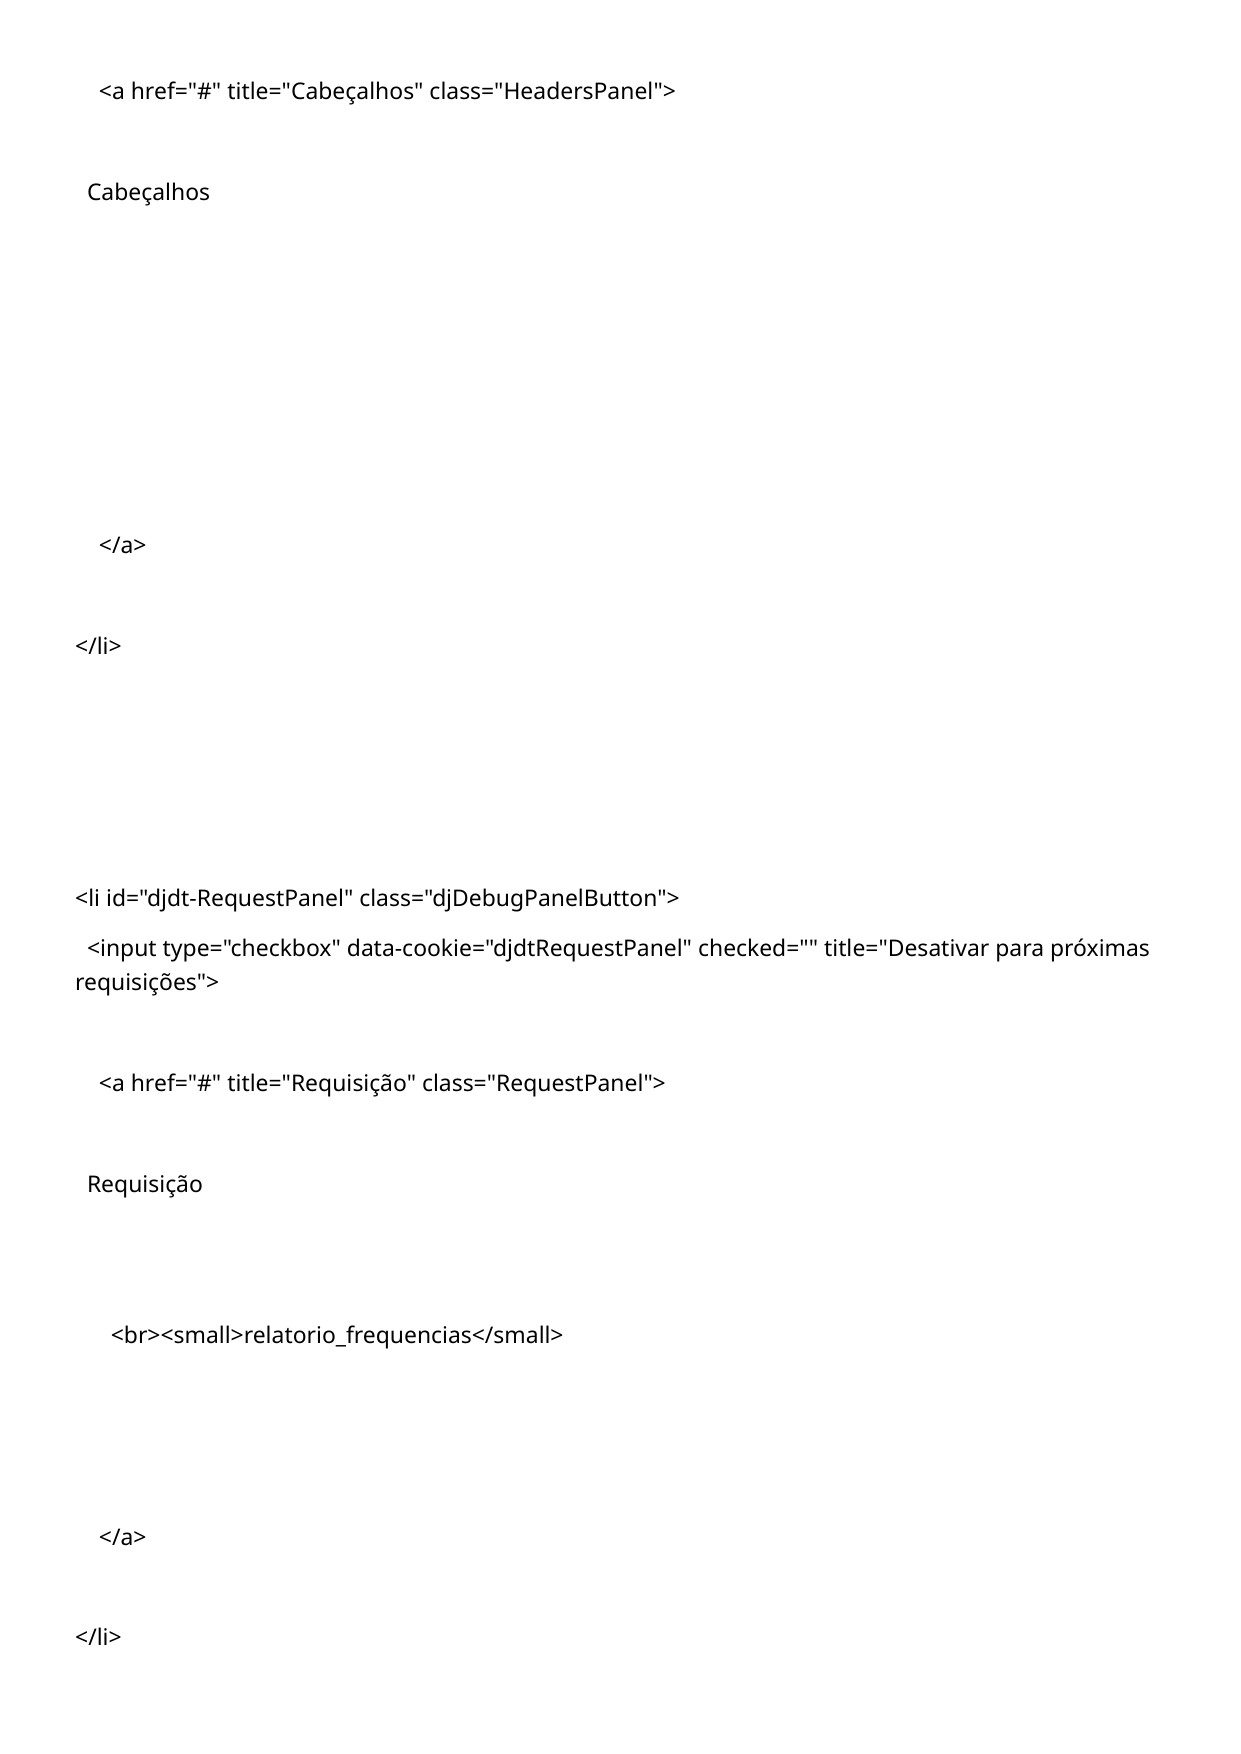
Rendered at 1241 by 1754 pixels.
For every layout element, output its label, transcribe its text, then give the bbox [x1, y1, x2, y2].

text </li> [75, 1621, 1165, 1652]
text </a> [75, 1520, 1165, 1552]
text Requisição [75, 1167, 1165, 1199]
text <li id="djdt-RequestPanel" class="djDebugPanelButton"> [75, 882, 1165, 913]
text <input type="checkbox" data-cookie="djdtRequestPanel" checked="" title="Desativar para próximas requisições"> [75, 932, 1165, 997]
text <br><small>relatorio_frequencias</small> [75, 1319, 1165, 1350]
text <a href="#" title="Cabeçalhos" class="HeadersPanel"> [75, 75, 1165, 106]
text </li> [75, 629, 1165, 661]
text </a> [75, 529, 1165, 560]
text <a href="#" title="Requisição" class="RequestPanel"> [75, 1067, 1165, 1098]
text Cabeçalhos [75, 176, 1165, 207]
